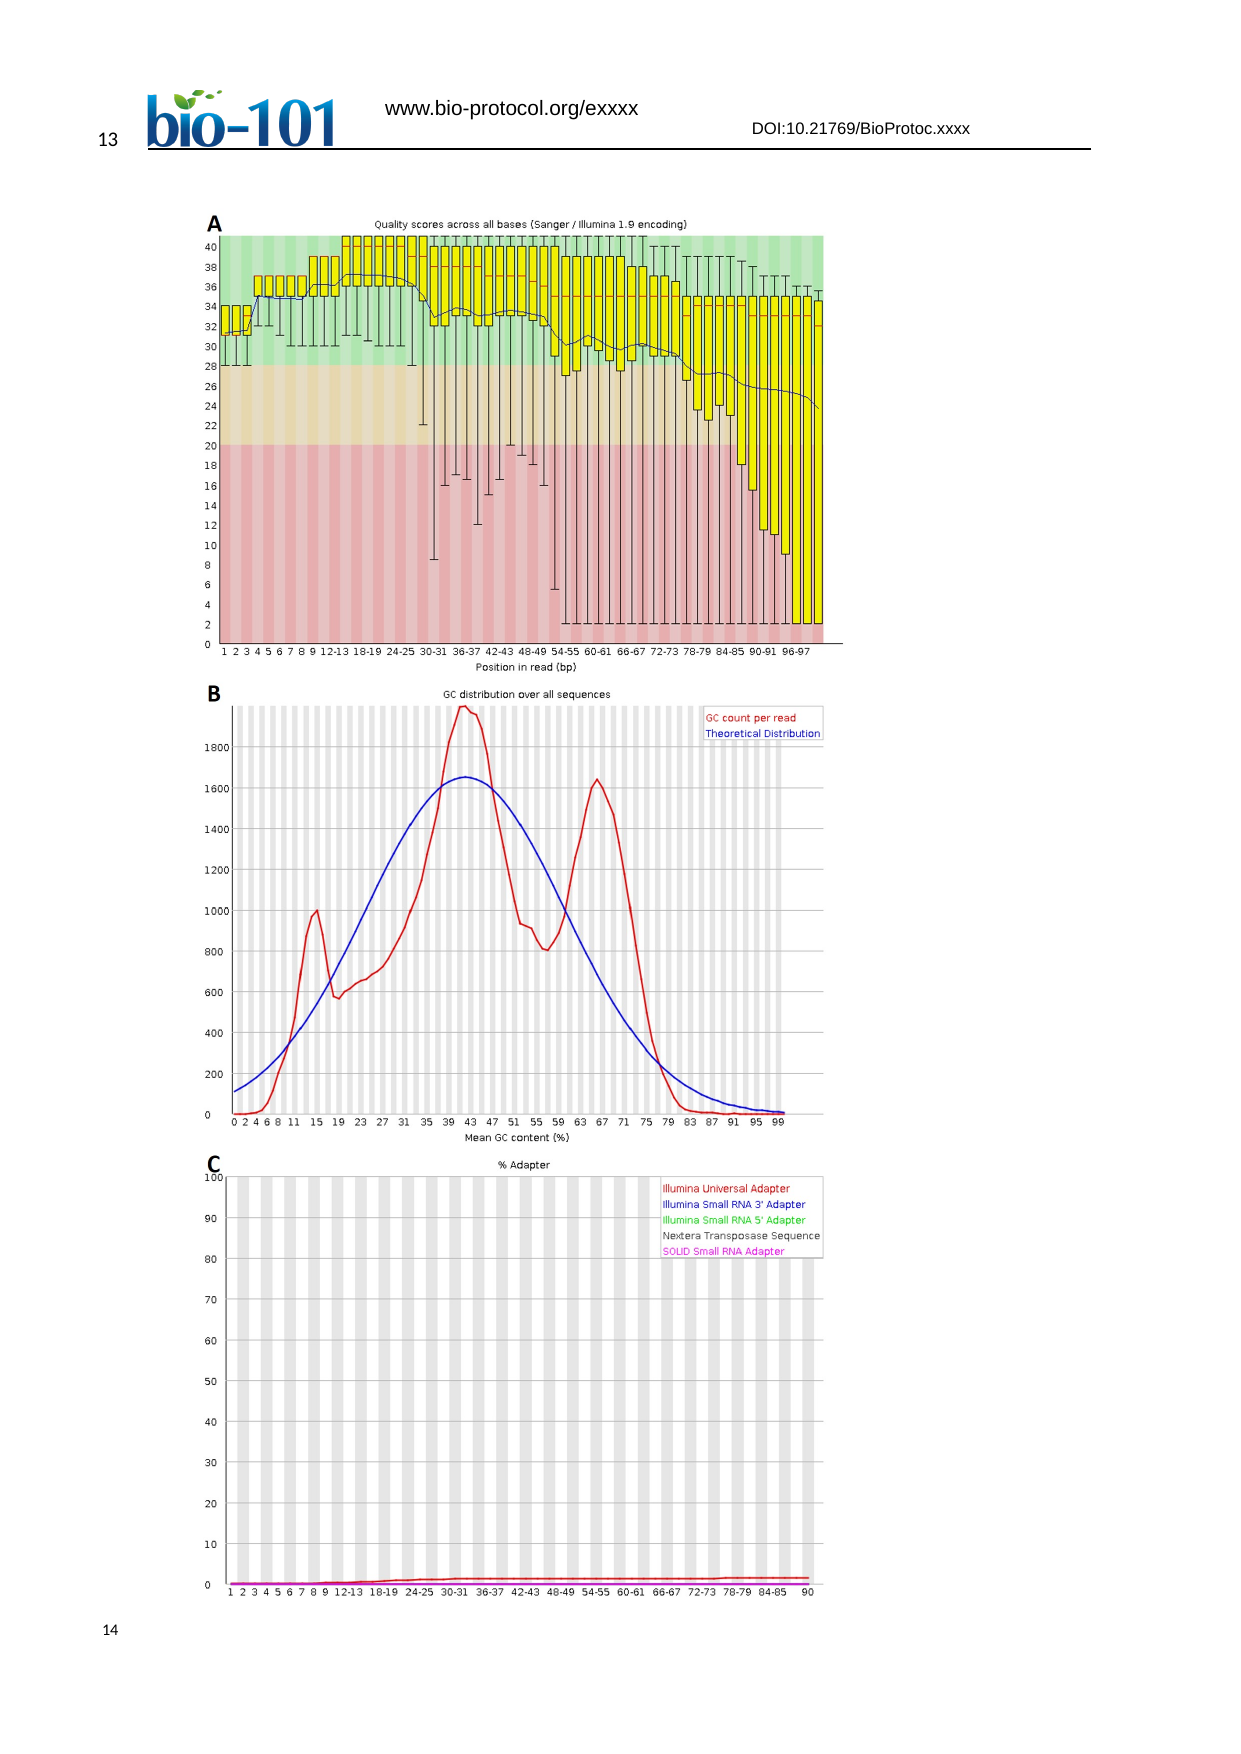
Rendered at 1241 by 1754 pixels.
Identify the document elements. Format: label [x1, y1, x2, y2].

picture [147, 90, 333, 147]
picture [191, 200, 850, 1598]
